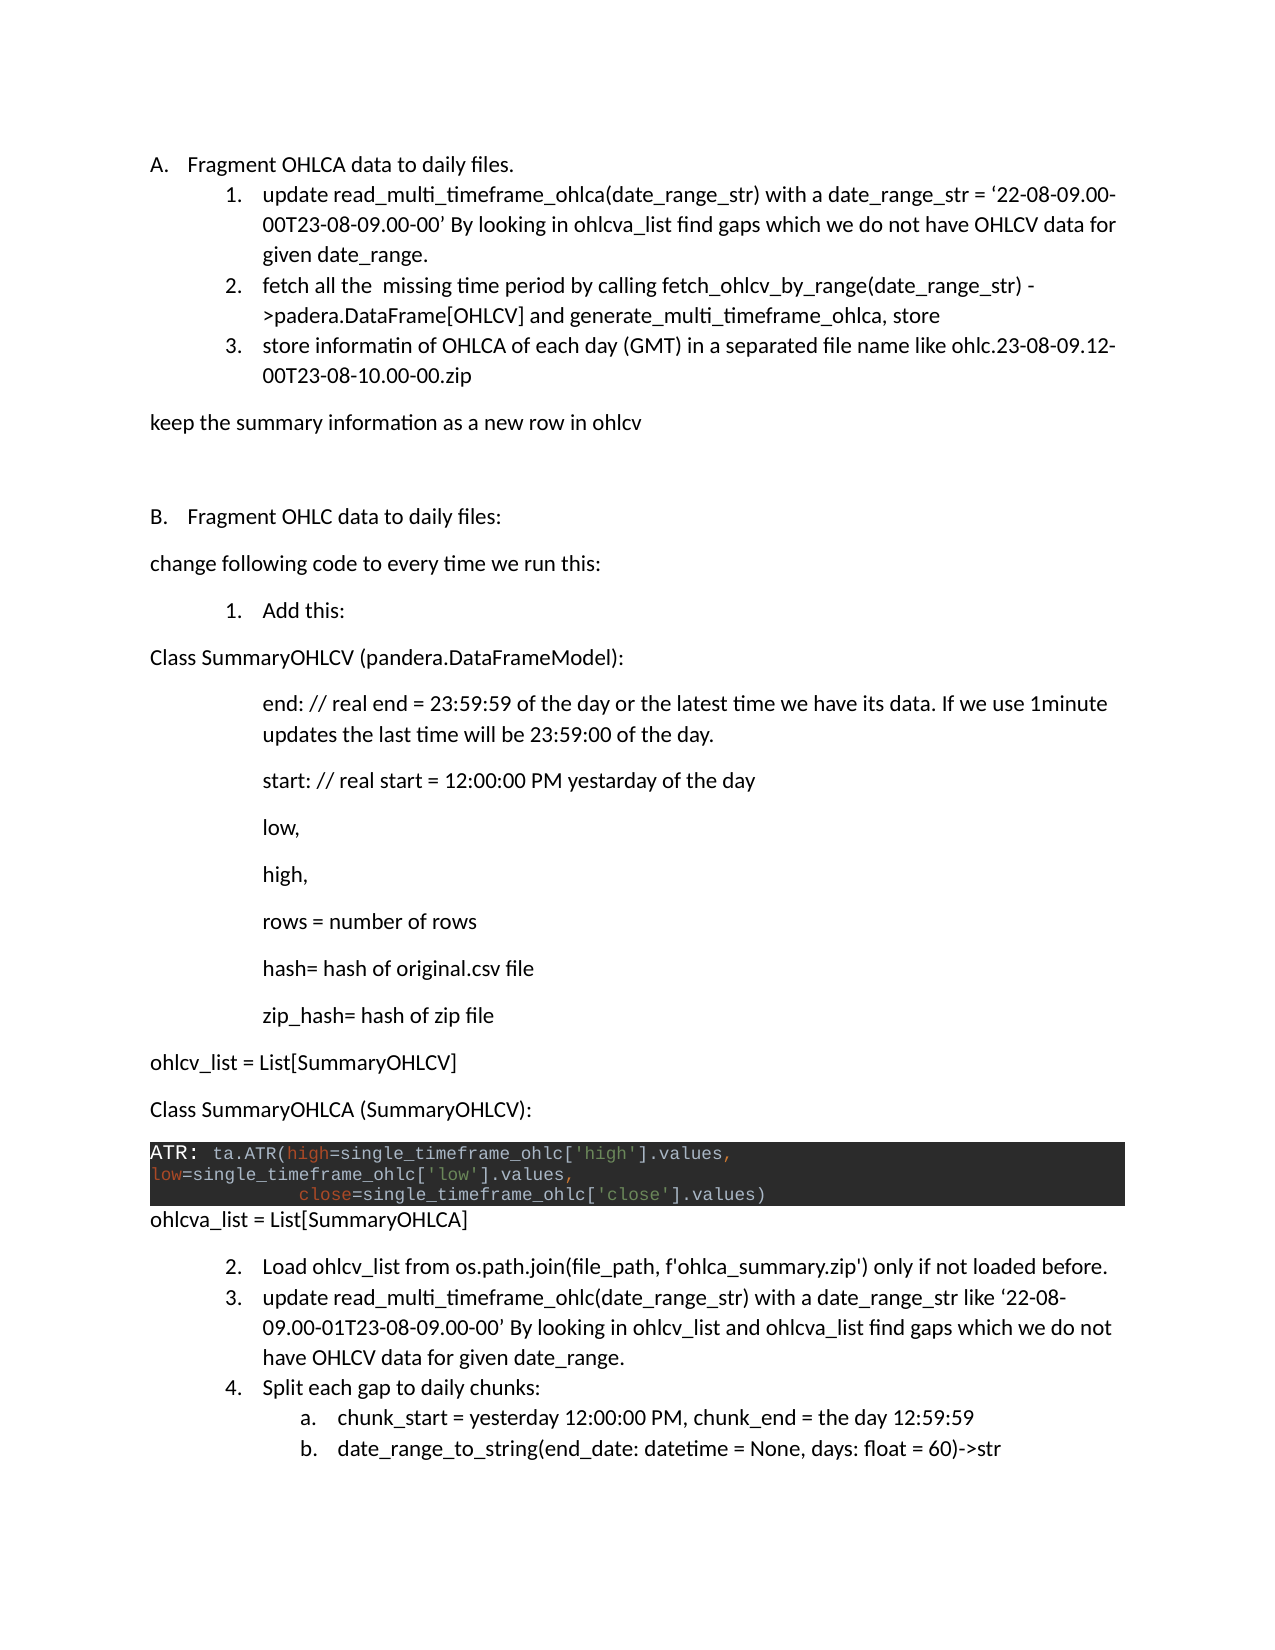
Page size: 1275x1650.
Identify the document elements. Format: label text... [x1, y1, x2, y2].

text start: // real start = 12:00:00 PM yestarday of the day [262, 767, 1125, 795]
list fetch all the missing time period by calling fetch_ohlcv_by_range(date_range_str) ->padera.DataFrame[OHLCV] and generate_multi_timeframe_ohlca, store [225, 271, 1125, 329]
list update read_multi_timeframe_ohlca(date_range_str) with a date_range_str = ‘22-08-09.00-00T23-08-09.00-00’ By looking in ohlcva_list find gaps which we do not have OHLCV data for given date_range. [225, 180, 1125, 269]
list Split each gap to daily chunks: [225, 1373, 1125, 1401]
text Class SummaryOHLCV (pandera.DataFrameModel): [150, 643, 1125, 671]
list store informatin of OHLCA of each day (GMT) in a separated file name like ohlc.23-08-09.12-00T23-08-10.00-00.zip [225, 331, 1125, 389]
list date_range_to_string(end_date: datetime = None, days: float = 60)->str [300, 1434, 1125, 1462]
text Class SummaryOHLCA (SummaryOHLCV): [150, 1095, 1125, 1123]
text ATR: ta.ATR(high=single_timeframe_ohlc['high'].values, low=single_timeframe_ohlc['low'].values, close=single_timeframe_ohlc['close'].values) [150, 1142, 1125, 1206]
list Fragment OHLC data to daily files: [150, 502, 1125, 530]
text change following code to every time we run this: [150, 549, 1125, 577]
text keep the summary information as a new row in ohlcv [150, 408, 1125, 436]
text ohlcv_list = List[SummaryOHLCV] [150, 1048, 1125, 1076]
text zip_hash= hash of zip file [262, 1001, 1125, 1029]
text hash= hash of original.csv file [262, 954, 1125, 982]
text low, [262, 813, 1125, 842]
list update read_multi_timeframe_ohlc(date_range_str) with a date_range_str like ‘22-08-09.00-01T23-08-09.00-00’ By looking in ohlcv_list and ohlcva_list find gaps which we do not have OHLCV data for given date_range. [225, 1283, 1125, 1371]
list chunk_start = yesterday 12:00:00 PM, chunk_end = the day 12:59:59 [300, 1403, 1125, 1431]
text end: // real end = 23:59:59 of the day or the latest time we have its data. If we use 1minute updates the last time will be 23:59:00 of the day. [262, 689, 1125, 748]
text high, [262, 860, 1125, 888]
list Fragment OHLCA data to daily files. [150, 150, 1125, 178]
list Add this: [225, 596, 1125, 624]
text rows = number of rows [262, 907, 1125, 935]
text ohlcva_list = List[SummaryOHLCA] [150, 1206, 1125, 1233]
list Load ohlcv_list from os.path.join(file_path, f'ohlca_summary.zip') only if not loaded before. [225, 1252, 1125, 1280]
